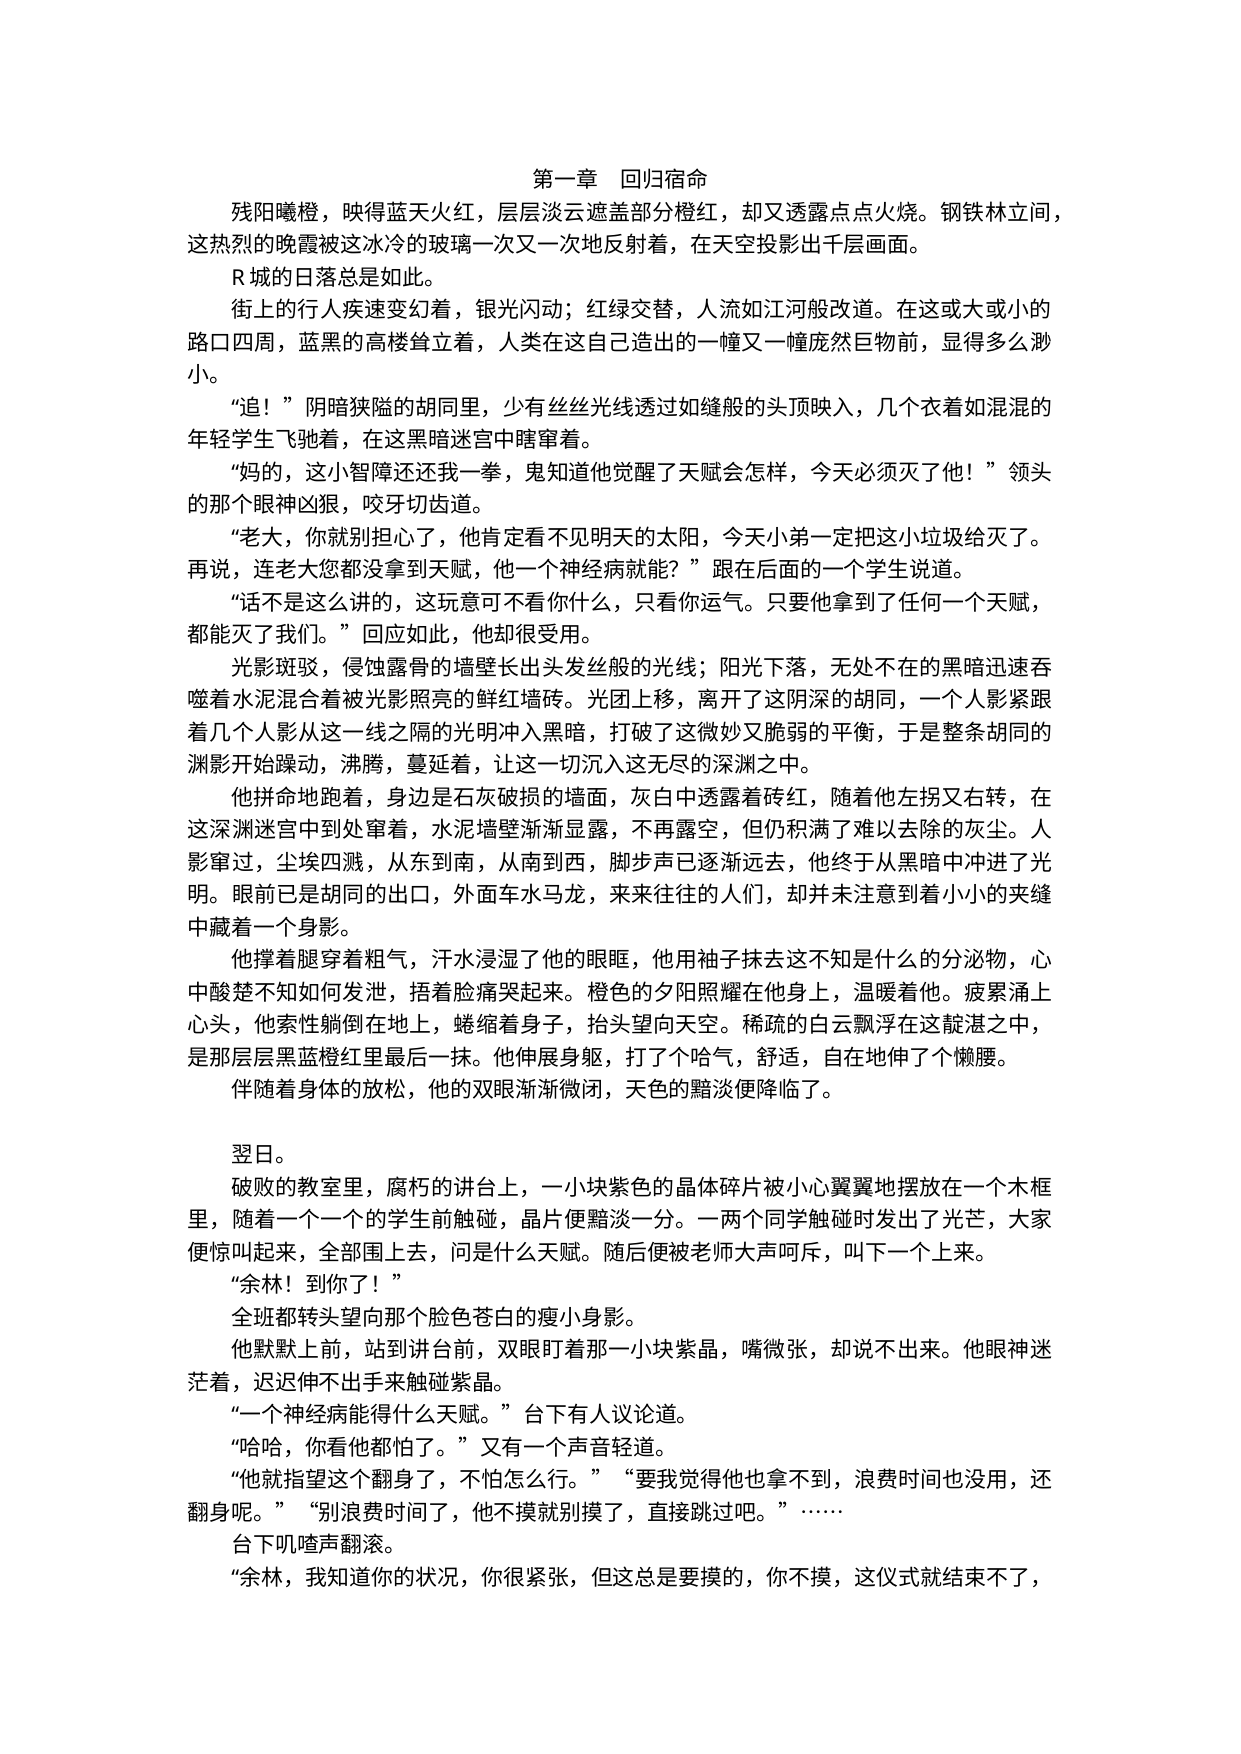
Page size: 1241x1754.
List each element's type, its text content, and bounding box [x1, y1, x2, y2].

text “余林！到你了！” [187, 1267, 1053, 1299]
text 光影斑驳，侵蚀露骨的墙壁长出头发丝般的光线；阳光下落，无处不在的黑暗迅速吞噬着水泥混合着被光影照亮的鲜红墙砖。光团上移，离开了这阴深的胡同，一个人影紧跟着几个人影从这一线之隔的光明冲入黑暗，打破了这微妙又脆弱的平衡，于是整条胡同的渊影开始躁动，沸腾，蔓延着，让这一切沉入这无尽的深渊之中。 [187, 649, 1053, 779]
text 他默默上前，站到讲台前，双眼盯着那一小块紫晶，嘴微张，却说不出来。他眼神迷茫着，迟迟伸不出手来触碰紫晶。 [187, 1332, 1053, 1397]
text 他拼命地跑着，身边是石灰破损的墙面，灰白中透露着砖红，随着他左拐又右转，在这深渊迷宫中到处窜着，水泥墙壁渐渐显露，不再露空，但仍积满了难以去除的灰尘。人影窜过，尘埃四溅，从东到南，从南到西，脚步声已逐渐远去，他终于从黑暗中冲进了光明。眼前已是胡同的出口，外面车水马龙，来来往往的人们，却并未注意到着小小的夹缝中藏着一个身影。 [187, 779, 1053, 942]
text “追！”阴暗狭隘的胡同里，少有丝丝光线透过如缝般的头顶映入，几个衣着如混混的年轻学生飞驰着，在这黑暗迷宫中瞎窜着。 [187, 389, 1053, 454]
text R城的日落总是如此。 [187, 259, 1053, 292]
text 街上的行人疾速变幻着，银光闪动；红绿交替，人流如江河般改道。在这或大或小的路口四周，蓝黑的高楼耸立着，人类在这自己造出的一幢又一幢庞然巨物前，显得多么渺小。 [187, 292, 1053, 389]
text “老大，你就别担心了，他肯定看不见明天的太阳，今天小弟一定把这小垃圾给灭了。再说，连老大您都没拿到天赋，他一个神经病就能？”跟在后面的一个学生说道。 [187, 519, 1053, 584]
text “一个神经病能得什么天赋。”台下有人议论道。 [187, 1397, 1053, 1429]
text 翌日。 [187, 1137, 1053, 1169]
text 他撑着腿穿着粗气，汗水浸湿了他的眼眶，他用袖子抹去这不知是什么的分泌物，心中酸楚不知如何发泄，捂着脸痛哭起来。橙色的夕阳照耀在他身上，温暖着他。疲累涌上心头，他索性躺倒在地上，蜷缩着身子，抬头望向天空。稀疏的白云飘浮在这靛湛之中，是那层层黑蓝橙红里最后一抹。他伸展身躯，打了个哈气，舒适，自在地伸了个懒腰。 [187, 942, 1053, 1072]
text “妈的，这小智障还还我一拳，鬼知道他觉醒了天赋会怎样，今天必须灭了他！”领头的那个眼神凶狠，咬牙切齿道。 [187, 454, 1053, 519]
text 残阳曦橙，映得蓝天火红，层层淡云遮盖部分橙红，却又透露点点火烧。钢铁林立间，这热烈的晚霞被这冰冷的玻璃一次又一次地反射着，在天空投影出千层画面。 [187, 194, 1053, 259]
list 回归宿命 [187, 162, 1053, 194]
text 破败的教室里，腐朽的讲台上，一小块紫色的晶体碎片被小心翼翼地摆放在一个木框里，随着一个一个的学生前触碰，晶片便黯淡一分。一两个同学触碰时发出了光芒，大家便惊叫起来，全部围上去，问是什么天赋。随后便被老师大声呵斥，叫下一个上来。 [187, 1169, 1053, 1267]
text 全班都转头望向那个脸色苍白的瘦小身影。 [187, 1299, 1053, 1332]
text “他就指望这个翻身了，不怕怎么行。”“要我觉得他也拿不到，浪费时间也没用，还翻身呢。”“别浪费时间了，他不摸就别摸了，直接跳过吧。”…… [187, 1462, 1053, 1527]
text 台下叽喳声翻滚。 [187, 1527, 1053, 1559]
text “话不是这么讲的，这玩意可不看你什么，只看你运气。只要他拿到了任何一个天赋，都能灭了我们。”回应如此，他却很受用。 [187, 584, 1053, 649]
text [187, 1559, 1053, 1592]
text 伴随着身体的放松，他的双眼渐渐微闭，天色的黯淡便降临了。 [187, 1072, 1053, 1104]
text “哈哈，你看他都怕了。”又有一个声音轻道。 [187, 1429, 1053, 1462]
